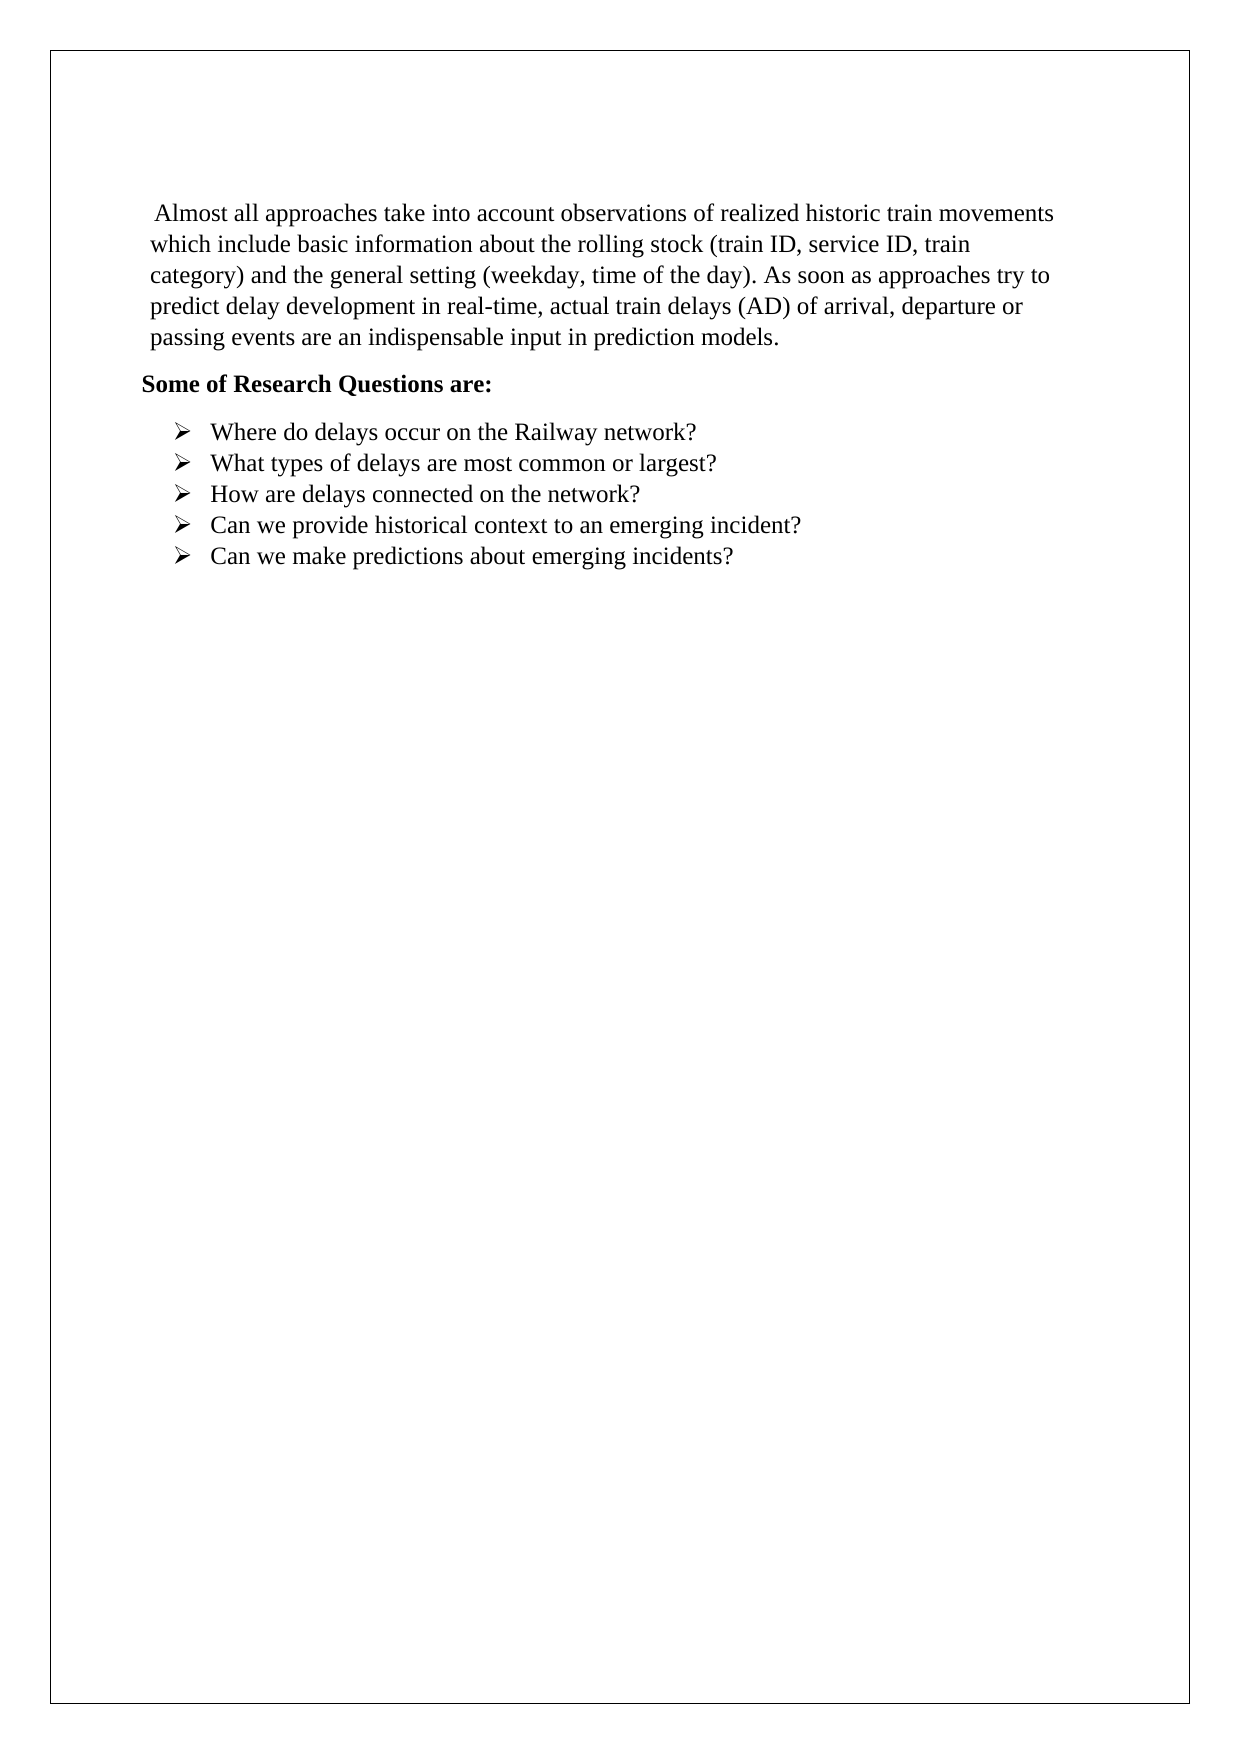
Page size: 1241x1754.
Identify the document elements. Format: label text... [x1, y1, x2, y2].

list Can we make predictions about emerging incidents? [173, 541, 1066, 570]
text Some of Research Questions are: [135, 369, 1066, 398]
text Almost all approaches take into account observations of realized historic train movements which include basic information about the rolling stock (train ID, service ID, train category) and the general setting (weekday, time of the day). As soon as approaches try to predict delay development in real-time, actual train delays (AD) of arrival, departure or passing events are an indispensable input in prediction models. [135, 198, 1066, 351]
list What types of delays are most common or largest? [173, 448, 1066, 477]
list Where do delays occur on the Railway network? [173, 417, 1066, 446]
list How are delays connected on the network? [173, 479, 1066, 508]
list Can we provide historical context to an emerging incident? [173, 510, 1066, 539]
